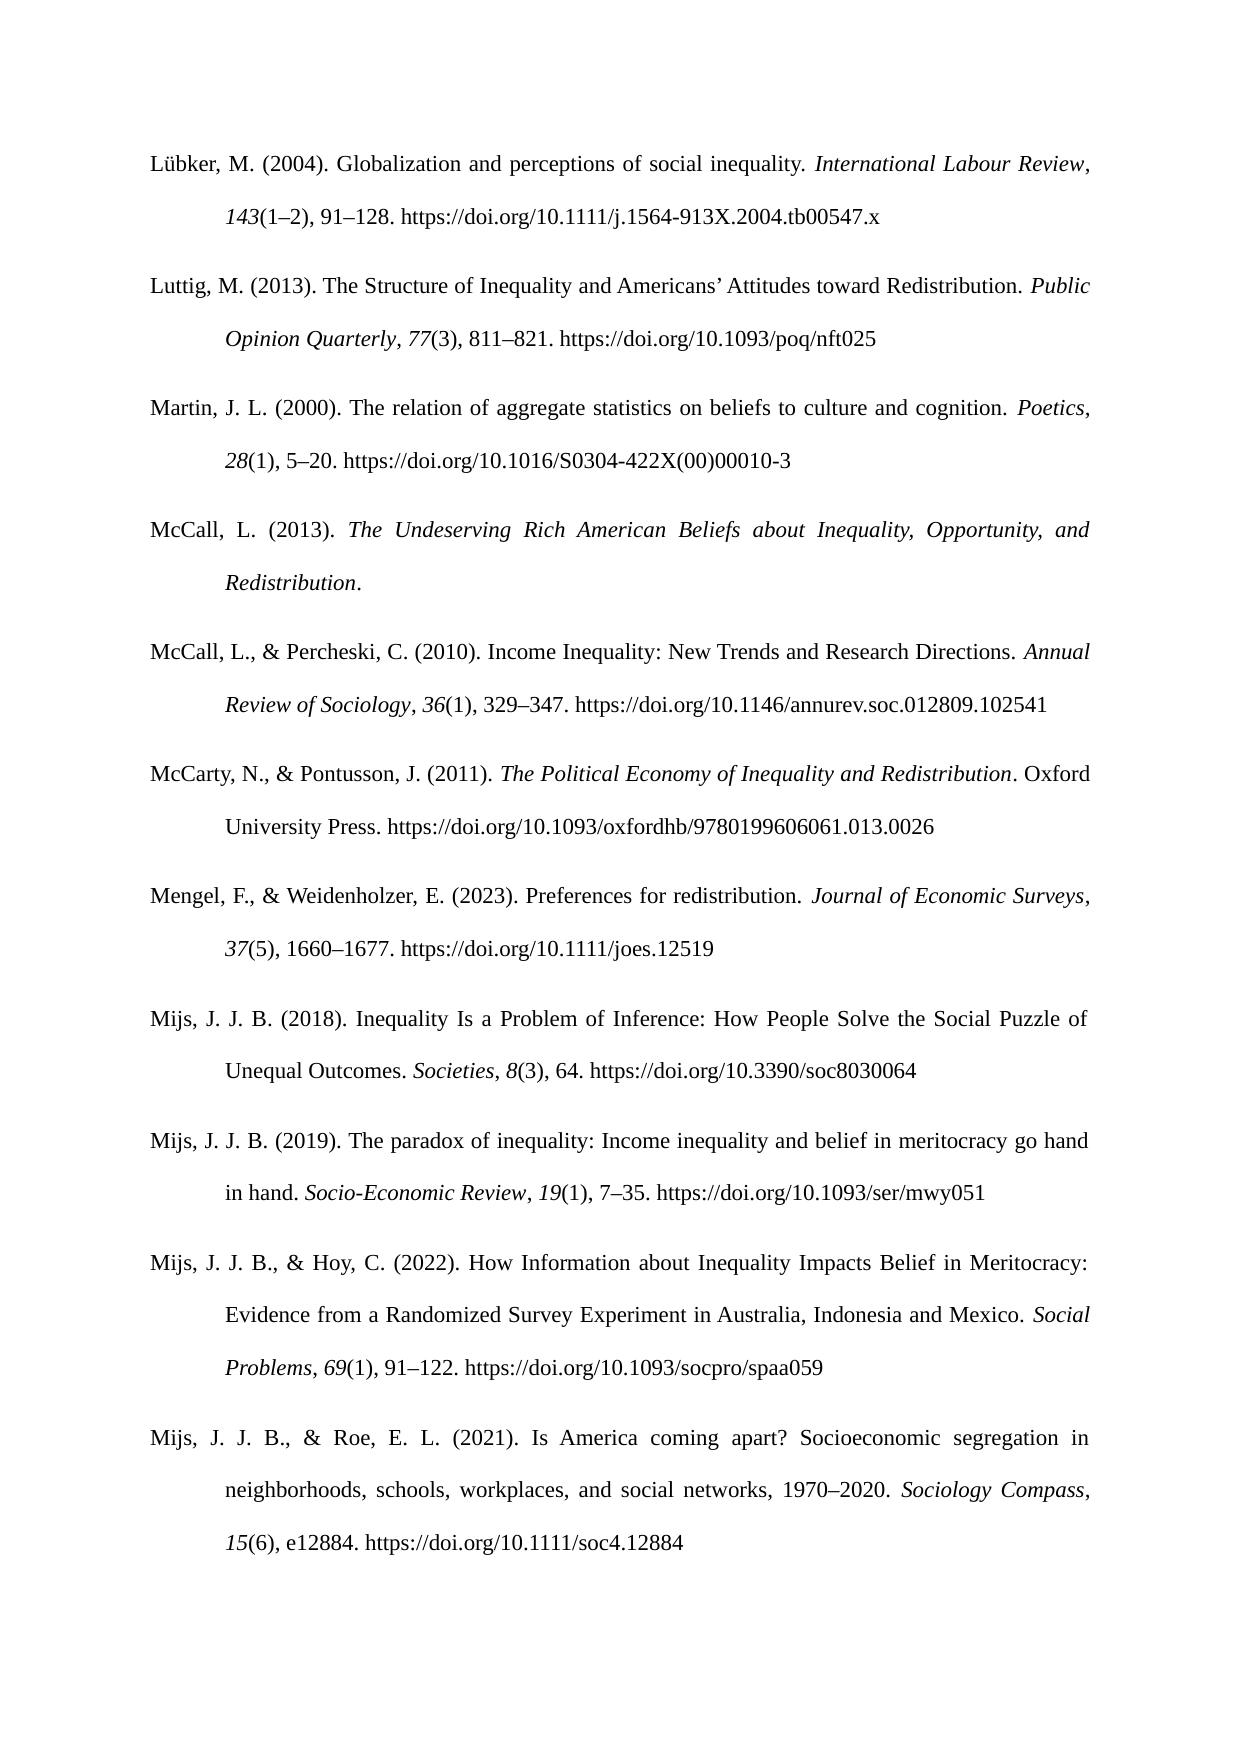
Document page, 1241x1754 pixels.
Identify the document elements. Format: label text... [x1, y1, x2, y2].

text Luttig, M. (2013). The Structure of Inequality and Americans’ Attitudes toward Redistribution. Public Opinion Quarterly, 77(3), 811–821. https://doi.org/10.1093/poq/nft025 [150, 272, 1090, 351]
text McCall, L., & Percheski, C. (2010). Income Inequality: New Trends and Research Directions. Annual Review of Sociology, 36(1), 329–347. https://doi.org/10.1146/annurev.soc.012809.102541 [150, 638, 1090, 717]
text Mijs, J. J. B., & Roe, E. L. (2021). Is America coming apart? Socioeconomic segregation in neighborhoods, schools, workplaces, and social networks, 1970–2020. Sociology Compass, 15(6), e12884. https://doi.org/10.1111/soc4.12884 [150, 1423, 1090, 1555]
text Mengel, F., & Weidenholzer, E. (2023). Preferences for redistribution. Journal of Economic Surveys, 37(5), 1660–1677. https://doi.org/10.1111/joes.12519 [150, 882, 1090, 962]
text Mijs, J. J. B., & Hoy, C. (2022). How Information about Inequality Impacts Belief in Meritocracy: Evidence from a Randomized Survey Experiment in Australia, Indonesia and Mexico. Social Problems, 69(1), 91–122. https://doi.org/10.1093/socpro/spaa059 [150, 1249, 1090, 1381]
text Martin, J. L. (2000). The relation of aggregate statistics on beliefs to culture and cognition. Poetics, 28(1), 5–20. https://doi.org/10.1016/S0304-422X(00)00010-3 [150, 394, 1090, 473]
text McCall, L. (2013). The Undeserving Rich American Beliefs about Inequality, Opportunity, and Redistribution. [150, 516, 1090, 595]
text Mijs, J. J. B. (2018). Inequality Is a Problem of Inference: How People Solve the Social Puzzle of Unequal Outcomes. Societies, 8(3), 64. https://doi.org/10.3390/soc8030064 [150, 1004, 1090, 1084]
text McCarty, N., & Pontusson, J. (2011). The Political Economy of Inequality and Redistribution. Oxford University Press. https://doi.org/10.1093/oxfordhb/9780199606061.013.0026 [150, 760, 1090, 839]
text Lübker, M. (2004). Globalization and perceptions of social inequality. International Labour Review, 143(1–2), 91–128. https://doi.org/10.1111/j.1564-913X.2004.tb00547.x [150, 150, 1090, 229]
text Mijs, J. J. B. (2019). The paradox of inequality: Income inequality and belief in meritocracy go hand in hand. Socio-Economic Review, 19(1), 7–35. https://doi.org/10.1093/ser/mwy051 [150, 1127, 1090, 1206]
